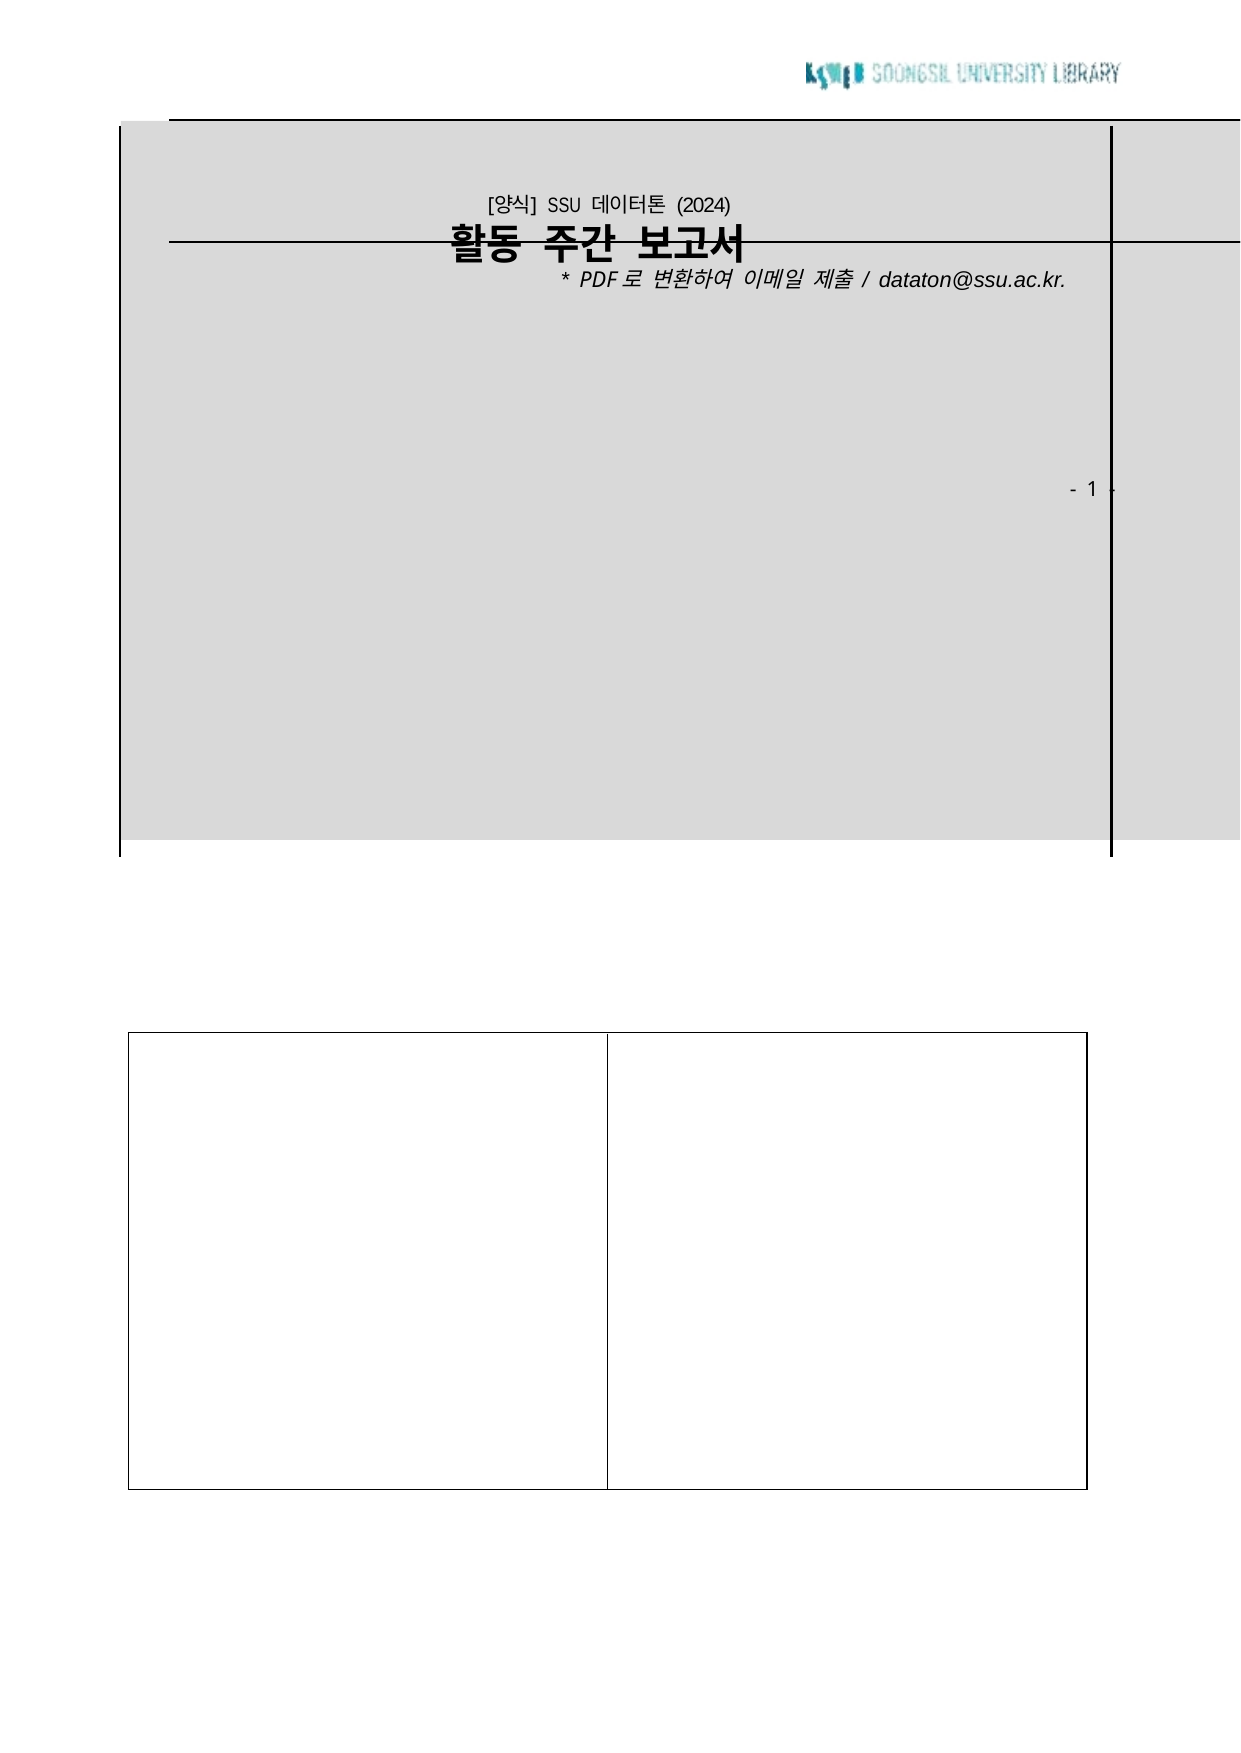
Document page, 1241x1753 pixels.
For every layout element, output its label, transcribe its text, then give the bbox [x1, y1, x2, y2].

table_header [608, 1033, 1086, 1489]
table_header [129, 1033, 607, 1489]
picture [806, 56, 1123, 92]
text - 1 - [1069, 480, 1166, 501]
text 활동 주간 보고서 [450, 243, 1166, 271]
text [양식] SSU 데이터톤 (2024) [450, 196, 1166, 217]
text * PDF로 변환하여 이메일 제출 / dataton@ssu.ac.kr. [112, 271, 1166, 292]
text 활동 주간 보고서 [450, 217, 1166, 241]
